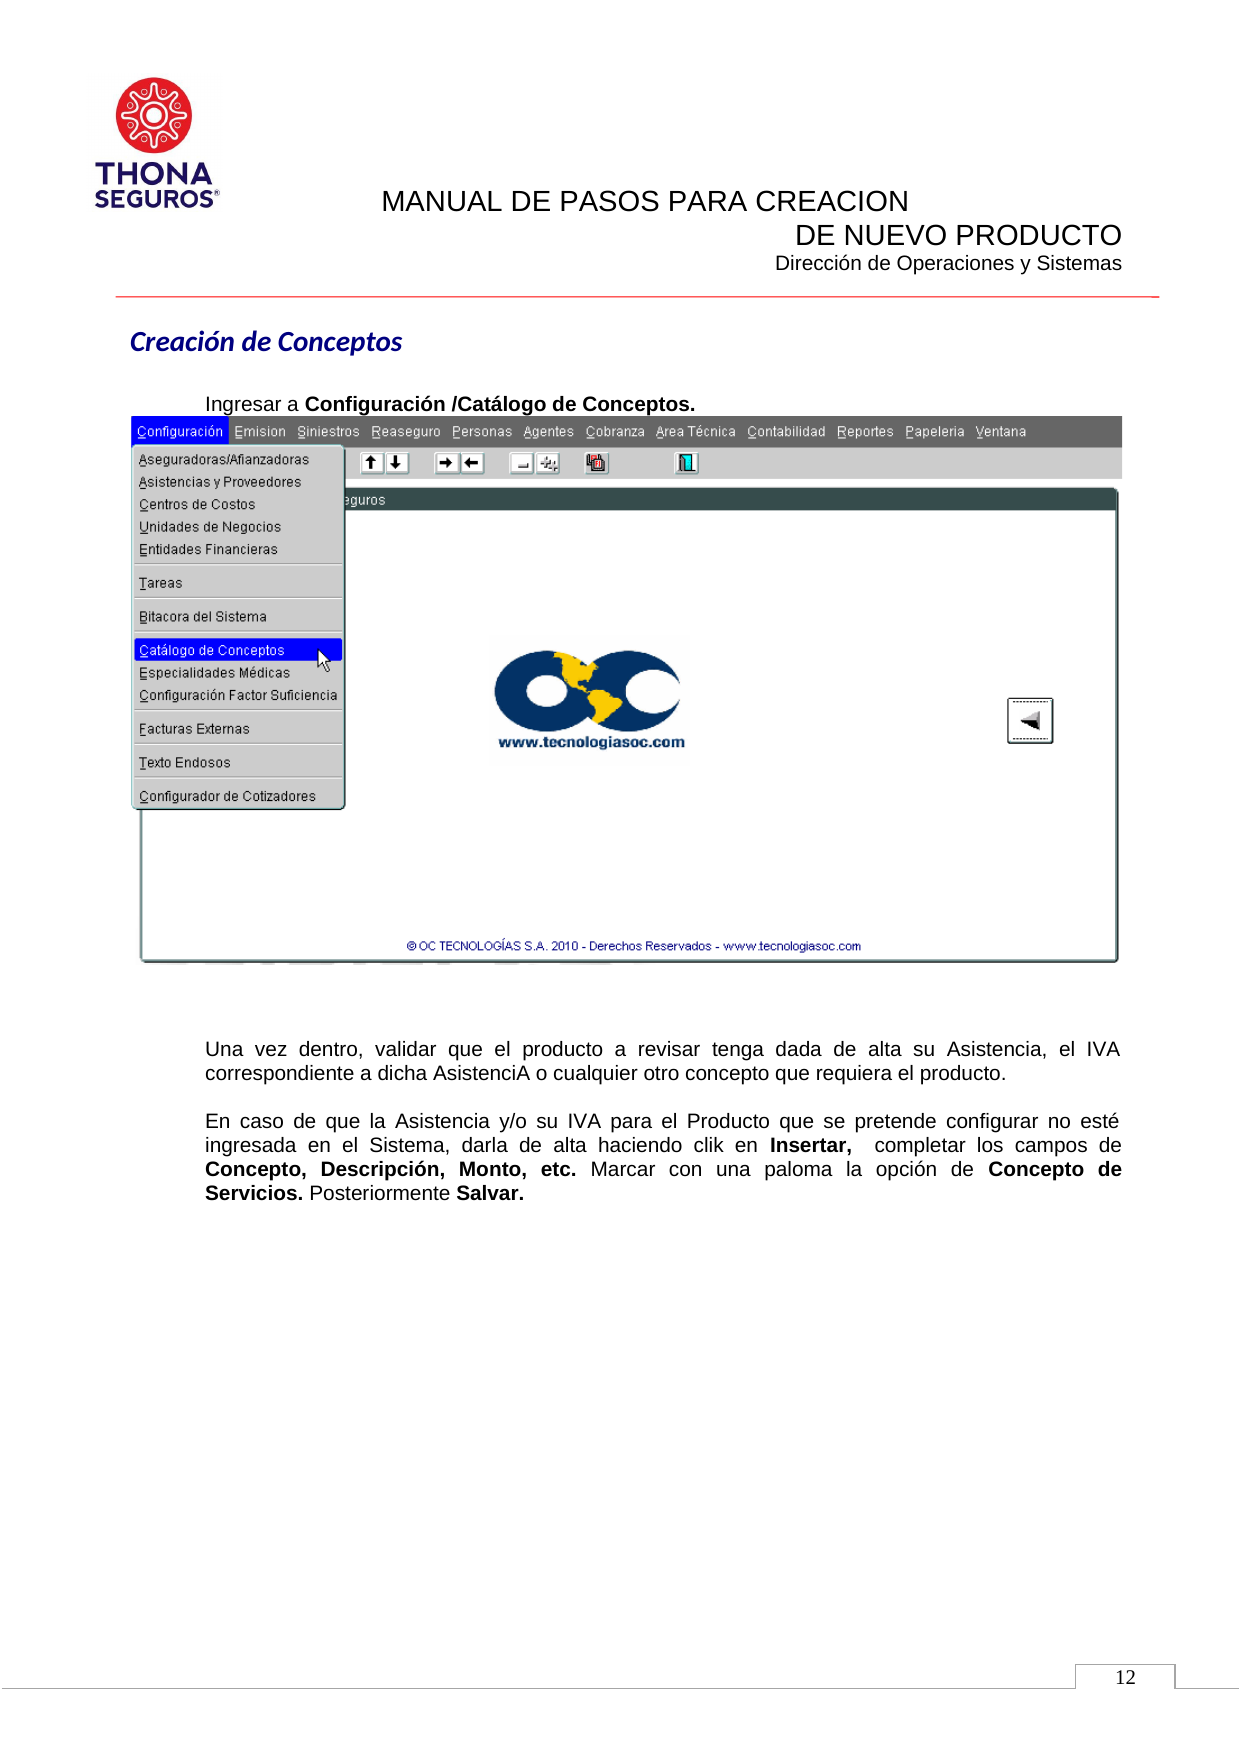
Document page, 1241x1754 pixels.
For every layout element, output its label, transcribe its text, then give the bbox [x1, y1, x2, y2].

list Una vez dentro, validar que el producto a revisar tenga dada de alta su Asistencia, el IVA correspondiente a dicha AsistenciA o cualquier otro concepto que requiera el producto. [205, 1037, 1122, 1084]
list Ingresar a Configuración /Catálogo de Conceptos. [205, 392, 1122, 416]
picture [85, 73, 223, 212]
picture [129, 416, 1123, 965]
subtitle Creación de Conceptos [130, 323, 1122, 359]
list En caso de que la Asistencia y/o su IVA para el Producto que se pretende configurar no esté ingresada en el Sistema, darla de alta haciendo clik en Insertar, completar los campos de Concepto, Descripción, Monto, etc. Marcar con una paloma la opción de Concepto de Servicios. Posteriormente Salvar. [205, 1108, 1122, 1204]
